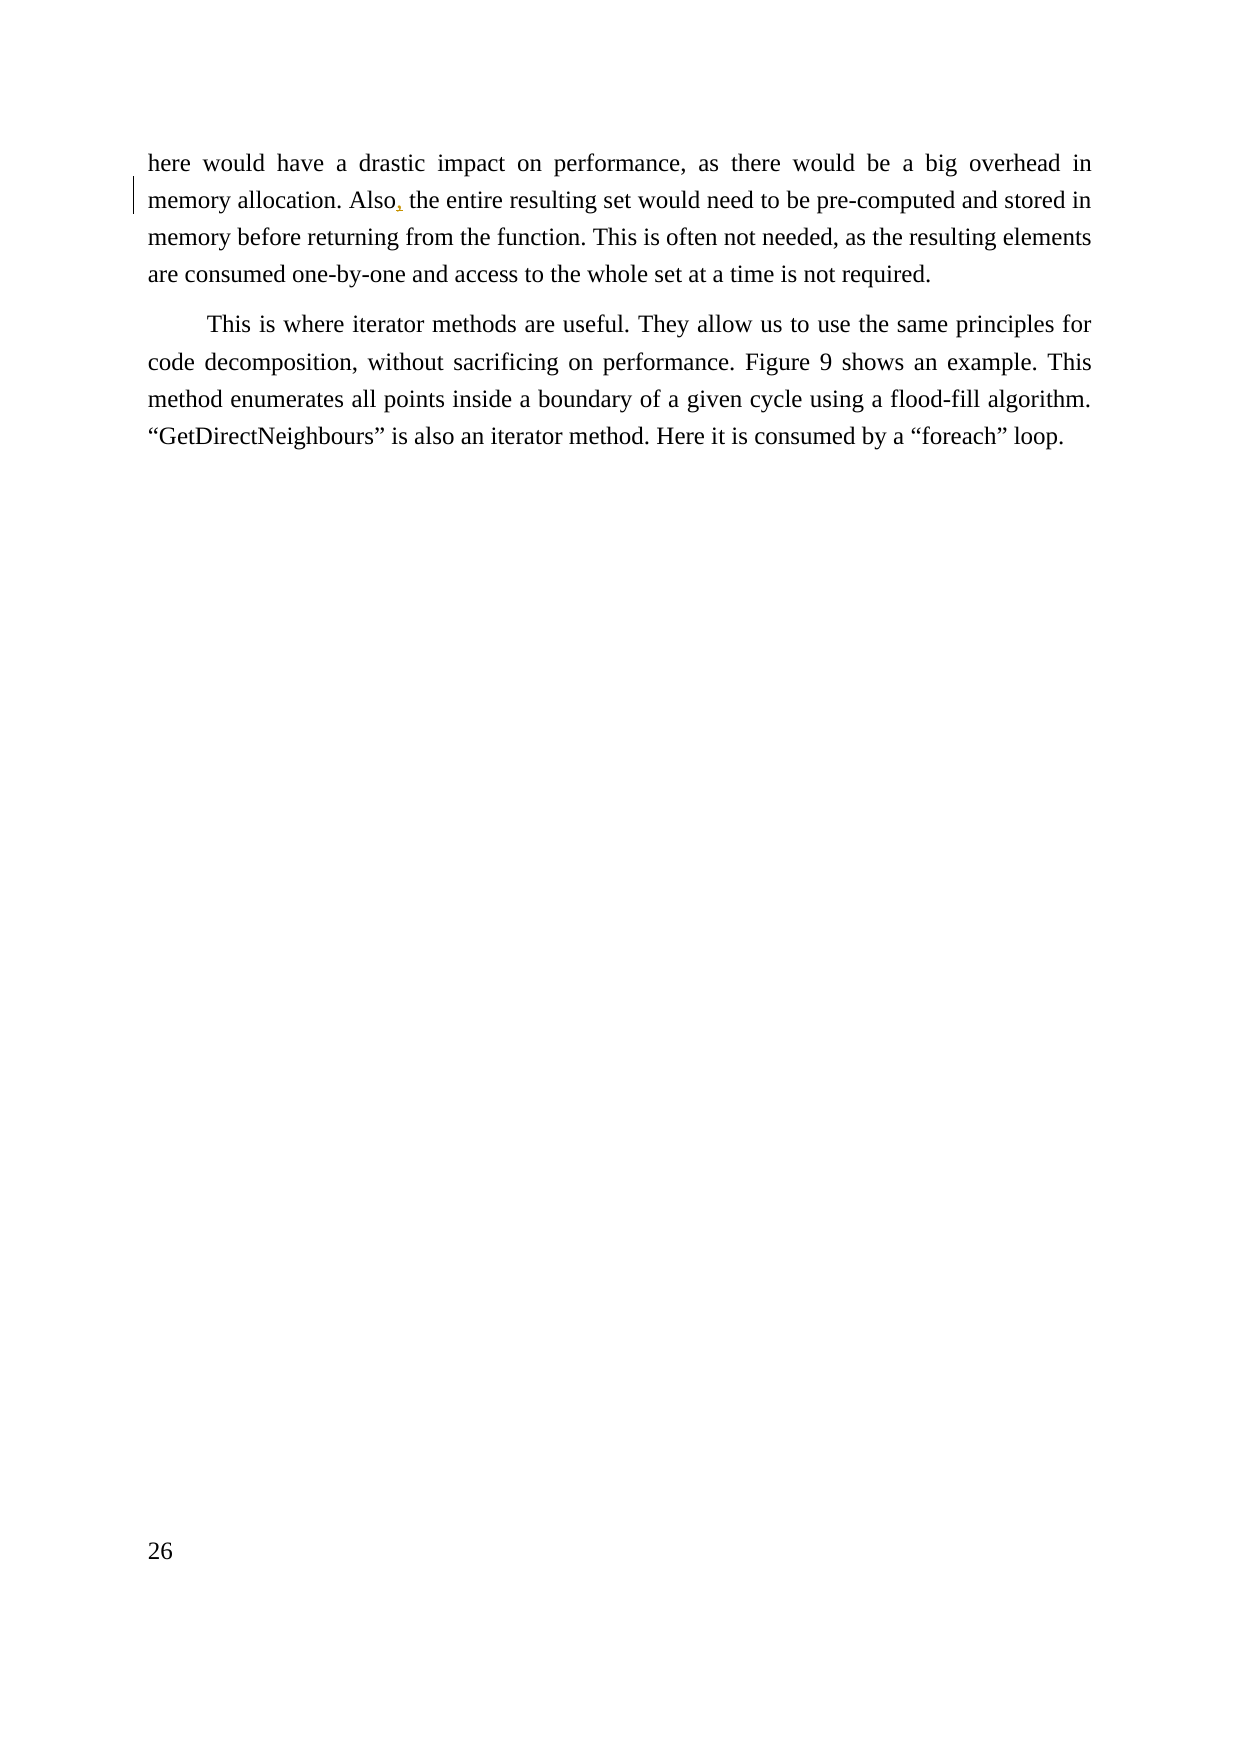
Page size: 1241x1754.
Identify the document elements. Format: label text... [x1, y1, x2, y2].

text This is where iterator methods are useful. They allow us to use the same principles for code decomposition, without sacrificing on performance. Figure 9 shows an example. This method enumerates all points inside a boundary of a given cycle using a flood-fill algorithm. “GetDirectNeighbours” is also an iterator method. Here it is consumed by a “foreach” loop. [148, 309, 1093, 450]
